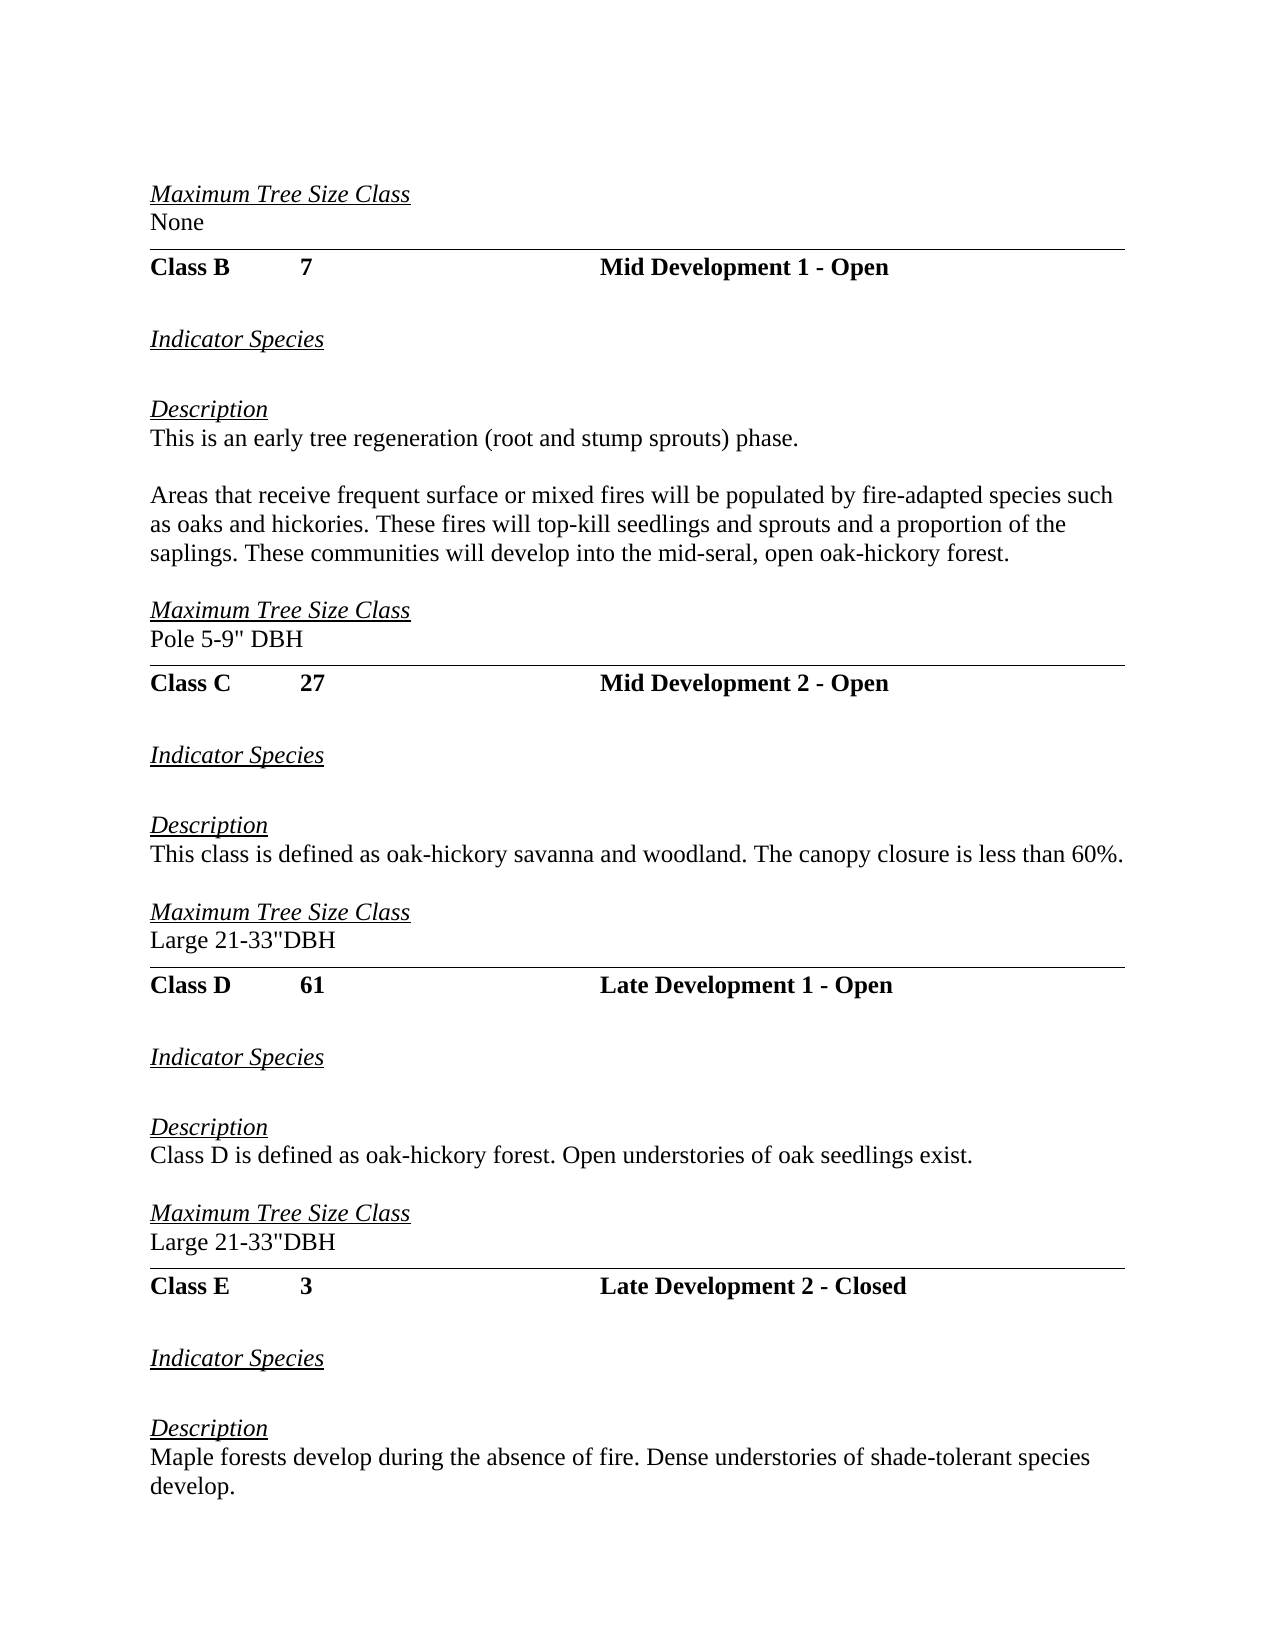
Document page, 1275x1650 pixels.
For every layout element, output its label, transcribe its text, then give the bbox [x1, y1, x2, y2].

text Class B 7 Mid Development 1 - Open [150, 250, 1125, 281]
text Maximum Tree Size ClassNone [150, 179, 1125, 236]
text Maximum Tree Size ClassLarge 21-33"DBH [150, 1198, 1125, 1256]
text Description [150, 1112, 1125, 1141]
text Indicator Species [150, 740, 1125, 769]
text Maximum Tree Size ClassLarge 21-33"DBH [150, 897, 1125, 954]
text Class C 27 Mid Development 2 - Open [150, 666, 1125, 697]
text Description [150, 810, 1125, 839]
text Maximum Tree Size ClassPole 5-9" DBH [150, 595, 1125, 653]
text Class E 3 Late Development 2 - Closed [150, 1269, 1125, 1300]
text This class is defined as oak-hickory savanna and woodland. The canopy closure is less than 60%. [150, 839, 1125, 868]
text This is an early tree regeneration (root and stump sprouts) phase. [150, 423, 1125, 451]
text Indicator Species [150, 1343, 1125, 1372]
text Description [150, 394, 1125, 423]
text Description [150, 1413, 1125, 1442]
text Class D 61 Late Development 1 - Open [150, 968, 1125, 998]
text Indicator Species [150, 1042, 1125, 1071]
text Areas that receive frequent surface or mixed fires will be populated by fire-adapted species such as oaks and hickories. These fires will top-kill seedlings and sprouts and a proportion of the saplings. These communities will develop into the mid-seral, open oak-hickory forest. [150, 480, 1125, 566]
text Class D is defined as oak-hickory forest. Open understories of oak seedlings exist. [150, 1141, 1125, 1169]
text Indicator Species [150, 324, 1125, 353]
text Maple forests develop during the absence of fire. Dense understories of shade-tolerant species develop. [150, 1442, 1125, 1499]
